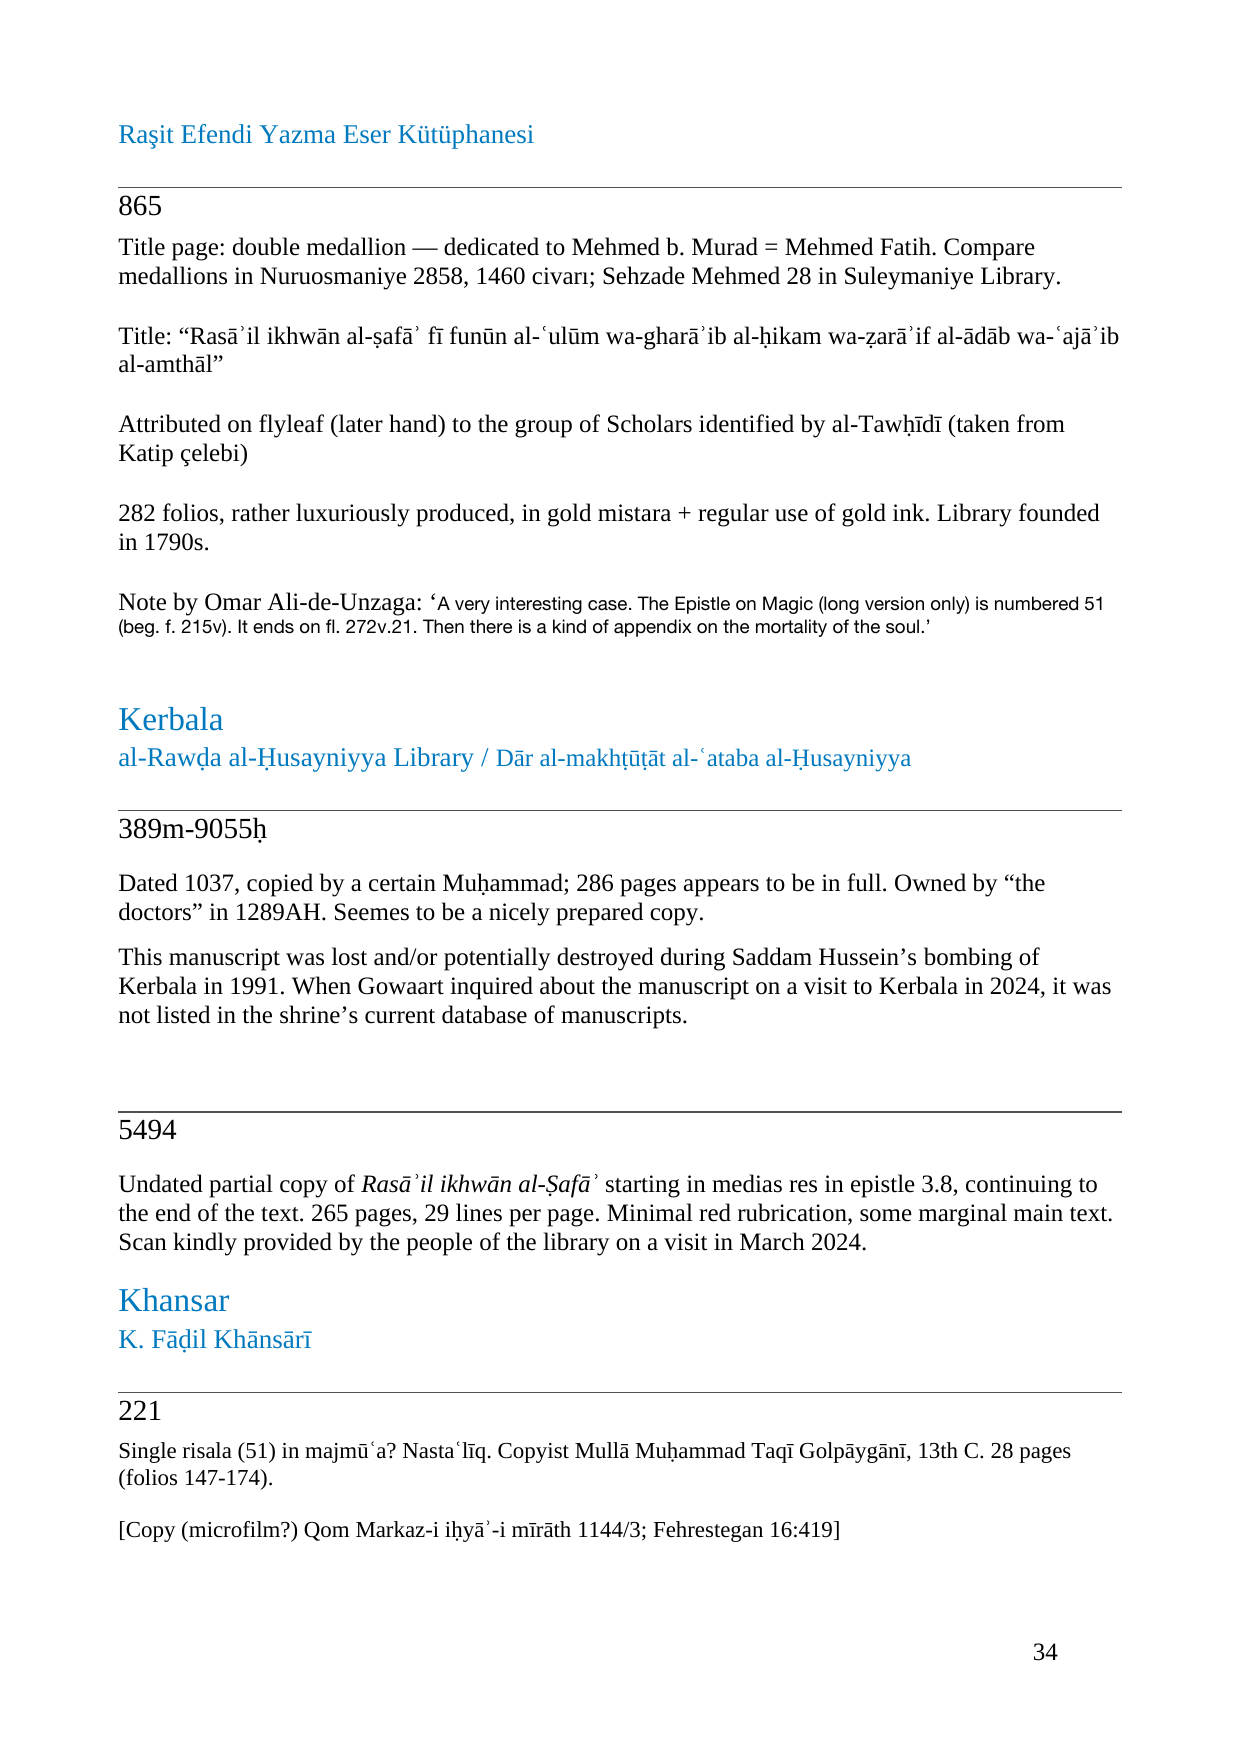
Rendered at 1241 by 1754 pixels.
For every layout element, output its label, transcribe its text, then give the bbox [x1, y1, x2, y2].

subtitle 5494 [118, 1113, 1122, 1146]
text Note by Omar Ali-de-Unzaga: ‘A very interesting case. The Epistle on Magic (long version only) is numbered 51 (beg. f. 215v). It ends on fl. 272v.21. Then there is a kind of appendix on the mortality of the soul.’ [118, 587, 1122, 639]
subtitle al-Rawḍa al-Ḥusayniyya Library / Dār al-makhṭūṭāt al-ʿataba al-Ḥusayniyya [118, 742, 1122, 773]
text Attributed on flyleaf (later hand) to the group of Scholars identified by al-Tawḥīdī (taken from Katip çelebi) [118, 409, 1122, 467]
text 282 folios, rather luxuriously produced, in gold mistara + regular use of gold ink. Library founded in 1790s. [118, 498, 1122, 556]
subtitle 221 [118, 1393, 1122, 1426]
text Title page: double medallion — dedicated to Mehmed b. Murad = Mehmed Fatih. Compare medallions in Nuruosmaniye 2858, 1460 civarı; Sehzade Mehmed 28 in Suleymaniye Library. [118, 232, 1122, 290]
text Single risala (51) in majmūʿa? Nastaʿlīq. Copyist Mullā Muḥammad Taqī Golpāygānī, 13th C. 28 pages (folios 147-174). [118, 1437, 1122, 1490]
subtitle 865 [118, 188, 1122, 221]
text Undated partial copy of Rasāʾil ikhwān al-Ṣafāʾ starting in medias res in epistle 3.8, continuing to the end of the text. 265 pages, 29 lines per page. Minimal red rubrication, some marginal main text. Scan kindly provided by the people of the library on a visit in March 2024. [118, 1169, 1122, 1256]
text Title: “Rasāʾil ikhwān al-ṣafāʾ fī funūn al-ʿulūm wa-gharāʾib al-ḥikam wa-ẓarāʾif al-ādāb wa-ʿajāʾib al-amthāl” [118, 321, 1122, 378]
subtitle Khansar [118, 1281, 1122, 1319]
text This manuscript was lost and/or potentially destroyed during Saddam Hussein’s bombing of Kerbala in 1991. When Gowaart inquired about the manuscript on a visit to Kerbala in 2024, it was not listed in the shrine’s current database of manuscripts. [118, 942, 1122, 1028]
subtitle K. Fāḍil Khānsārī [118, 1323, 1122, 1354]
subtitle Raşit Efendi Yazma Eser Kütüphanesi [118, 118, 1122, 149]
text [Copy (microfilm?) Qom Markaz-i iḥyāʾ-i mīrāth 1144/3; Fehrestegan 16:419] [118, 1516, 1122, 1543]
text Dated 1037, copied by a certain Muḥammad; 286 pages appears to be in full. Owned by “the doctors” in 1289AH. Seemes to be a nicely prepared copy. [118, 868, 1122, 926]
subtitle Kerbala [118, 699, 1122, 737]
subtitle 389m-9055ḥ [118, 811, 1122, 845]
